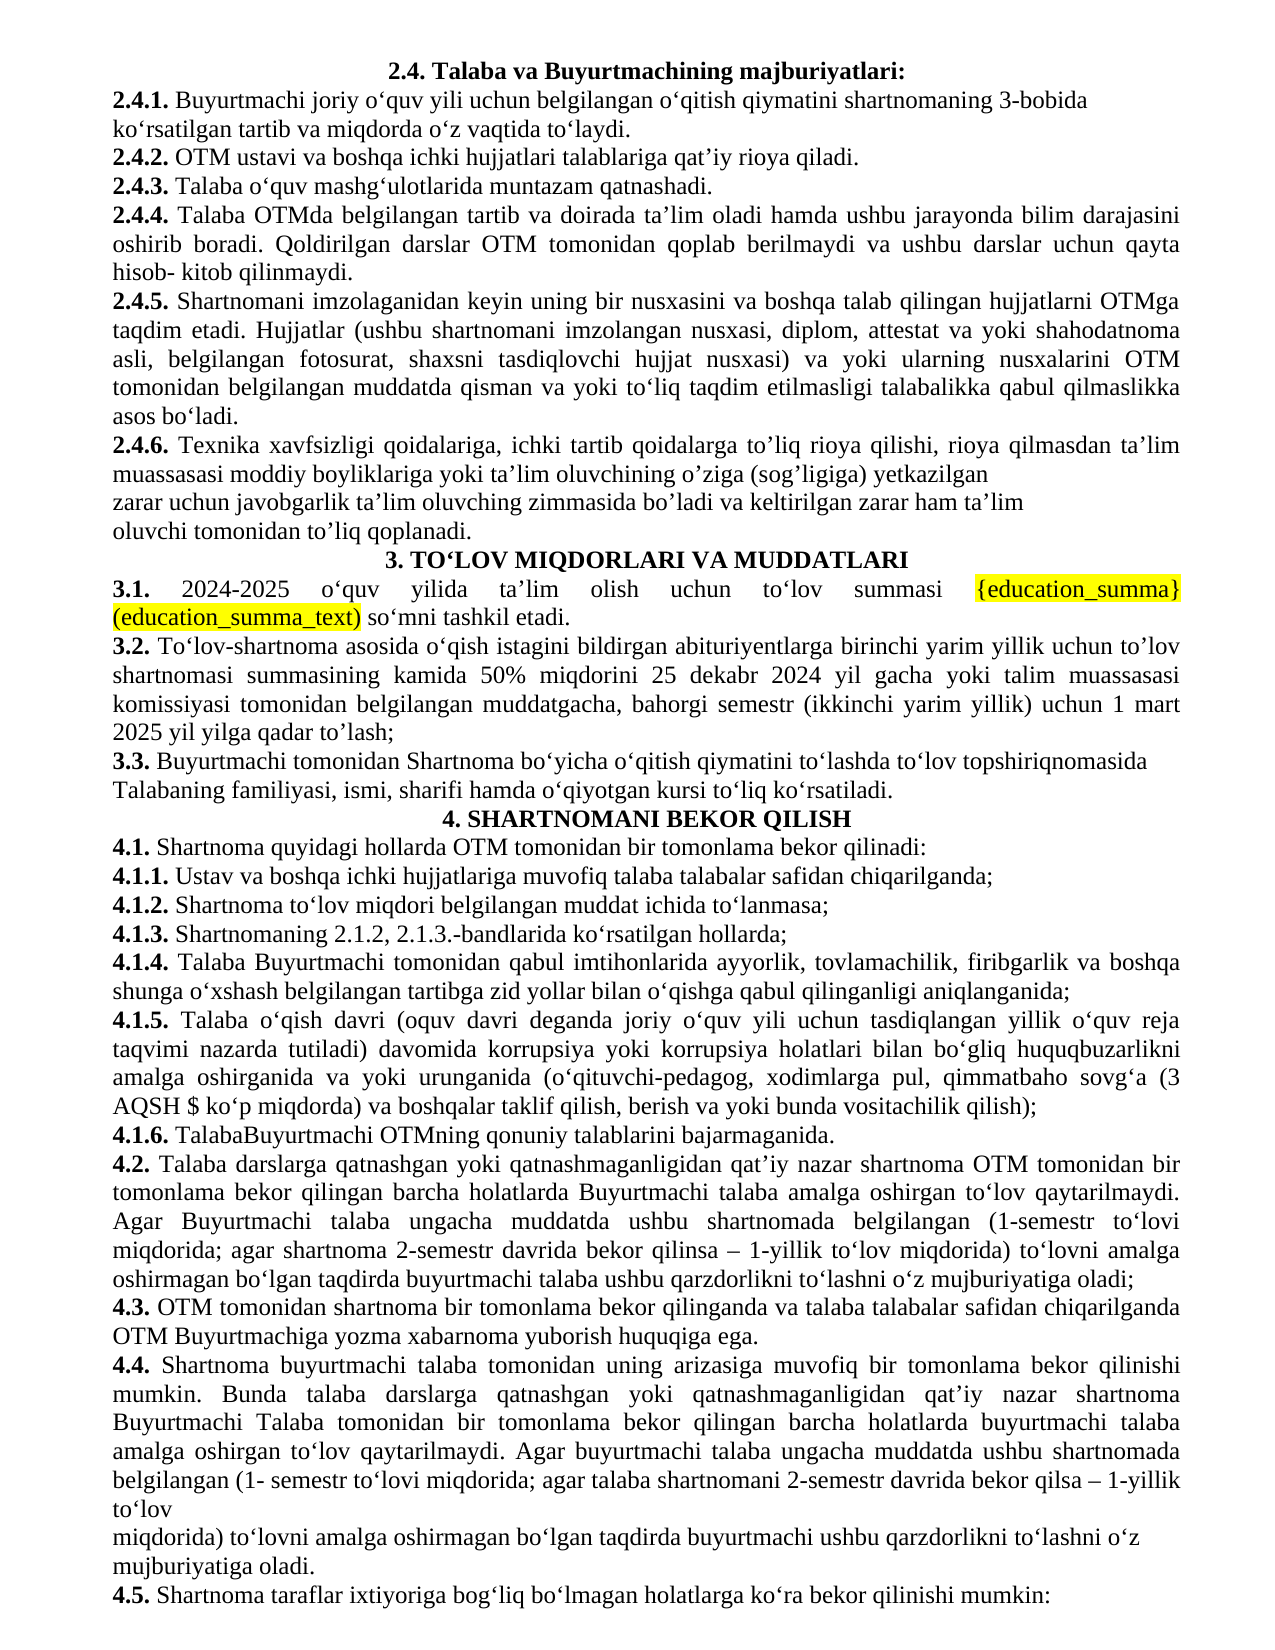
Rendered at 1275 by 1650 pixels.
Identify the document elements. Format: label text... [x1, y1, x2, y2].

text 3.3. Buyurtmachi tomonidan Shartnoma bo‘yicha o‘qitish qiymatini to‘lashda to‘lov topshiriqnomasida [112, 746, 1181, 775]
text mujburiyatiga oladi. [112, 1551, 1181, 1580]
text 4.3. OTM tomonidan shartnoma bir tomonlama bekor qilinganda va talaba talabalar safidan chiqarilganda OTM Buyurtmachiga yozma xabarnoma yuborish huquqiga ega. [112, 1292, 1181, 1350]
text 3.2. To‘lov-shartnoma asosida o‘qish istagini bildirgan abituriyentlarga birinchi yarim yillik uchun toʼlov shartnomasi summasining kamida 50% miqdorini 25 dekabr 2024 yil gacha yoki talim muassasasi komissiyasi tomonidan belgilangan muddatgacha, bahorgi semestr (ikkinchi yarim yillik) uchun 1 mart 2025 yil yilga qadar toʼlash; [112, 631, 1181, 746]
text 4.1. Shartnoma quyidagi hollarda OTM tomonidan bir tomonlama bekor qilinadi: [112, 832, 1181, 861]
text 2.4.4. Talaba OTMda belgilangan tartib va doirada ta’lim oladi hamda ushbu jarayonda bilim darajasini oshirib boradi. Qoldirilgan darslar OTM tomonidan qoplab berilmaydi va ushbu darslar uchun qayta hisob- kitob qilinmaydi. [112, 200, 1181, 286]
text 4.1.4. Talaba Buyurtmachi tomonidan qabul imtihonlarida ayyorlik, tovlamachilik, firibgarlik va boshqa shunga o‘xshash belgilangan tartibga zid yollar bilan o‘qishga qabul qilinganligi aniqlanganida; [112, 947, 1181, 1005]
text 4.2. Talaba darslarga qatnashgan yoki qatnashmaganligidan qat’iy nazar shartnoma OTM tomonidan bir tomonlama bekor qilingan barcha holatlarda Buyurtmachi talaba amalga oshirgan to‘lov qaytarilmaydi. Agar Buyurtmachi talaba ungacha muddatda ushbu shartnomada belgilangan (1-semestr to‘lovi miqdorida; agar shartnoma 2-semestr davrida bekor qilinsa – 1-yillik to‘lov miqdorida) to‘lovni amalga oshirmagan bo‘lgan taqdirda buyurtmachi talaba ushbu qarzdorlikni to‘lashni o‘z mujburiyatiga oladi; [112, 1149, 1181, 1292]
text Talabaning familiyasi, ismi, sharifi hamda o‘qiyotgan kursi to‘liq ko‘rsatiladi. [112, 775, 1181, 804]
text 4.1.6. TalabaBuyurtmachi ОТМning qonuniy talablarini bajarmaganida. [112, 1120, 1181, 1149]
text 2.4.2. OTM ustavi va boshqa ichki hujjatlari talablariga qat’iy rioya qiladi. [112, 142, 1181, 171]
text 4.1.2. Shartnoma to‘lov miqdori belgilangan muddat ichida to‘lanmasa; [112, 890, 1181, 919]
text 3. TO‘LOV MIQDORLARI VA MUDDATLARI [112, 545, 1181, 574]
text 2.4.1. Buyurtmachi joriy o‘quv yili uchun belgilangan o‘qitish qiymatini shartnomaning 3-bobida [112, 85, 1181, 114]
text 4. SHARTNOMANI BEKOR QILISH [112, 804, 1181, 832]
text 2.4. Talaba va Buyurtmachining majburiyatlari: [112, 56, 1181, 85]
text 4.1.1. Ustav va boshqa ichki hujjatlariga muvofiq talaba talabalar safidan chiqarilganda; [112, 861, 1181, 890]
text ko‘rsatilgan tartib va miqdorda o‘z vaqtida to‘laydi. [112, 114, 1181, 142]
text zarar uchun javobgarlik ta’lim oluvching zimmasida bo’ladi va keltirilgan zarar ham ta’lim [112, 487, 1181, 516]
text 3.1. 2024-2025 o‘quv yilida ta’lim olish uchun to‘lov summasi {education_summa} (education_summa_text) so‘mni tashkil etadi. [112, 574, 1181, 631]
text miqdorida) to‘lovni amalga oshirmagan bo‘lgan taqdirda buyurtmachi ushbu qarzdorlikni to‘lashni o‘z [112, 1522, 1181, 1551]
text 2.4.5. Shartnomani imzolaganidan keyin uning bir nusxasini va boshqa talab qilingan hujjatlarni OTMga taqdim etadi. Hujjatlar (ushbu shartnomani imzolangan nusxasi, diplom, attestat va yoki shahodatnoma asli, belgilangan fotosurat, shaxsni tasdiqlovchi hujjat nusxasi) va yoki ularning nusxalarini OTM tomonidan belgilangan muddatda qisman va yoki to‘liq taqdim etilmasligi talabalikka qabul qilmaslikka asos bo‘ladi. [112, 286, 1181, 430]
text 4.1.3. Shartnomaning 2.1.2, 2.1.3.-bandlarida ko‘rsatilgan hollarda; [112, 919, 1181, 947]
text 2.4.3. Talaba o‘quv mashg‘ulotlarida muntazam qatnashadi. [112, 171, 1181, 200]
text oluvchi tomonidan to’liq qoplanadi. [112, 516, 1181, 545]
text 2.4.6. Texnika xavfsizligi qoidalariga, ichki tartib qoidalarga to’liq rioya qilishi, rioya qilmasdan ta’lim muassasasi moddiy boyliklariga yoki ta’lim oluvchining o’ziga (sog’ligiga) yetkazilgan [112, 430, 1181, 487]
text 4.4. Shartnoma buyurtmachi talaba tomonidan uning arizasiga muvofiq bir tomonlama bekor qilinishi mumkin. Bunda talaba darslarga qatnashgan yoki qatnashmaganligidan qat’iy nazar shartnoma Buyurtmachi Talaba tomonidan bir tomonlama bekor qilingan barcha holatlarda buyurtmachi talaba amalga oshirgan to‘lov qaytarilmaydi. Agar buyurtmachi talaba ungacha muddatda ushbu shartnomada belgilangan (1- semestr to‘lovi miqdorida; agar talaba shartnomani 2-semestr davrida bekor qilsa – 1-yillik to‘lov [112, 1350, 1181, 1522]
text 4.5. Shartnoma taraflar ixtiyoriga bog‘liq bo‘lmagan holatlarga ko‘ra bekor qilinishi mumkin: [112, 1580, 1181, 1609]
text 4.1.5. Talaba o‘qish davri (oquv davri deganda joriy o‘quv yili uchun tasdiqlangan yillik o‘quv reja taqvimi nazarda tutiladi) davomida korrupsiya yoki korrupsiya holatlari bilan bo‘gliq huquqbuzarlikni amalga oshirganida va yoki urunganida (o‘qituvchi-pedagog, xodimlarga pul, qimmatbaho sovg‘a (3 AQSH $ ko‘p miqdorda) va boshqalar taklif qilish, berish va yoki bunda vositachilik qilish); [112, 1005, 1181, 1120]
